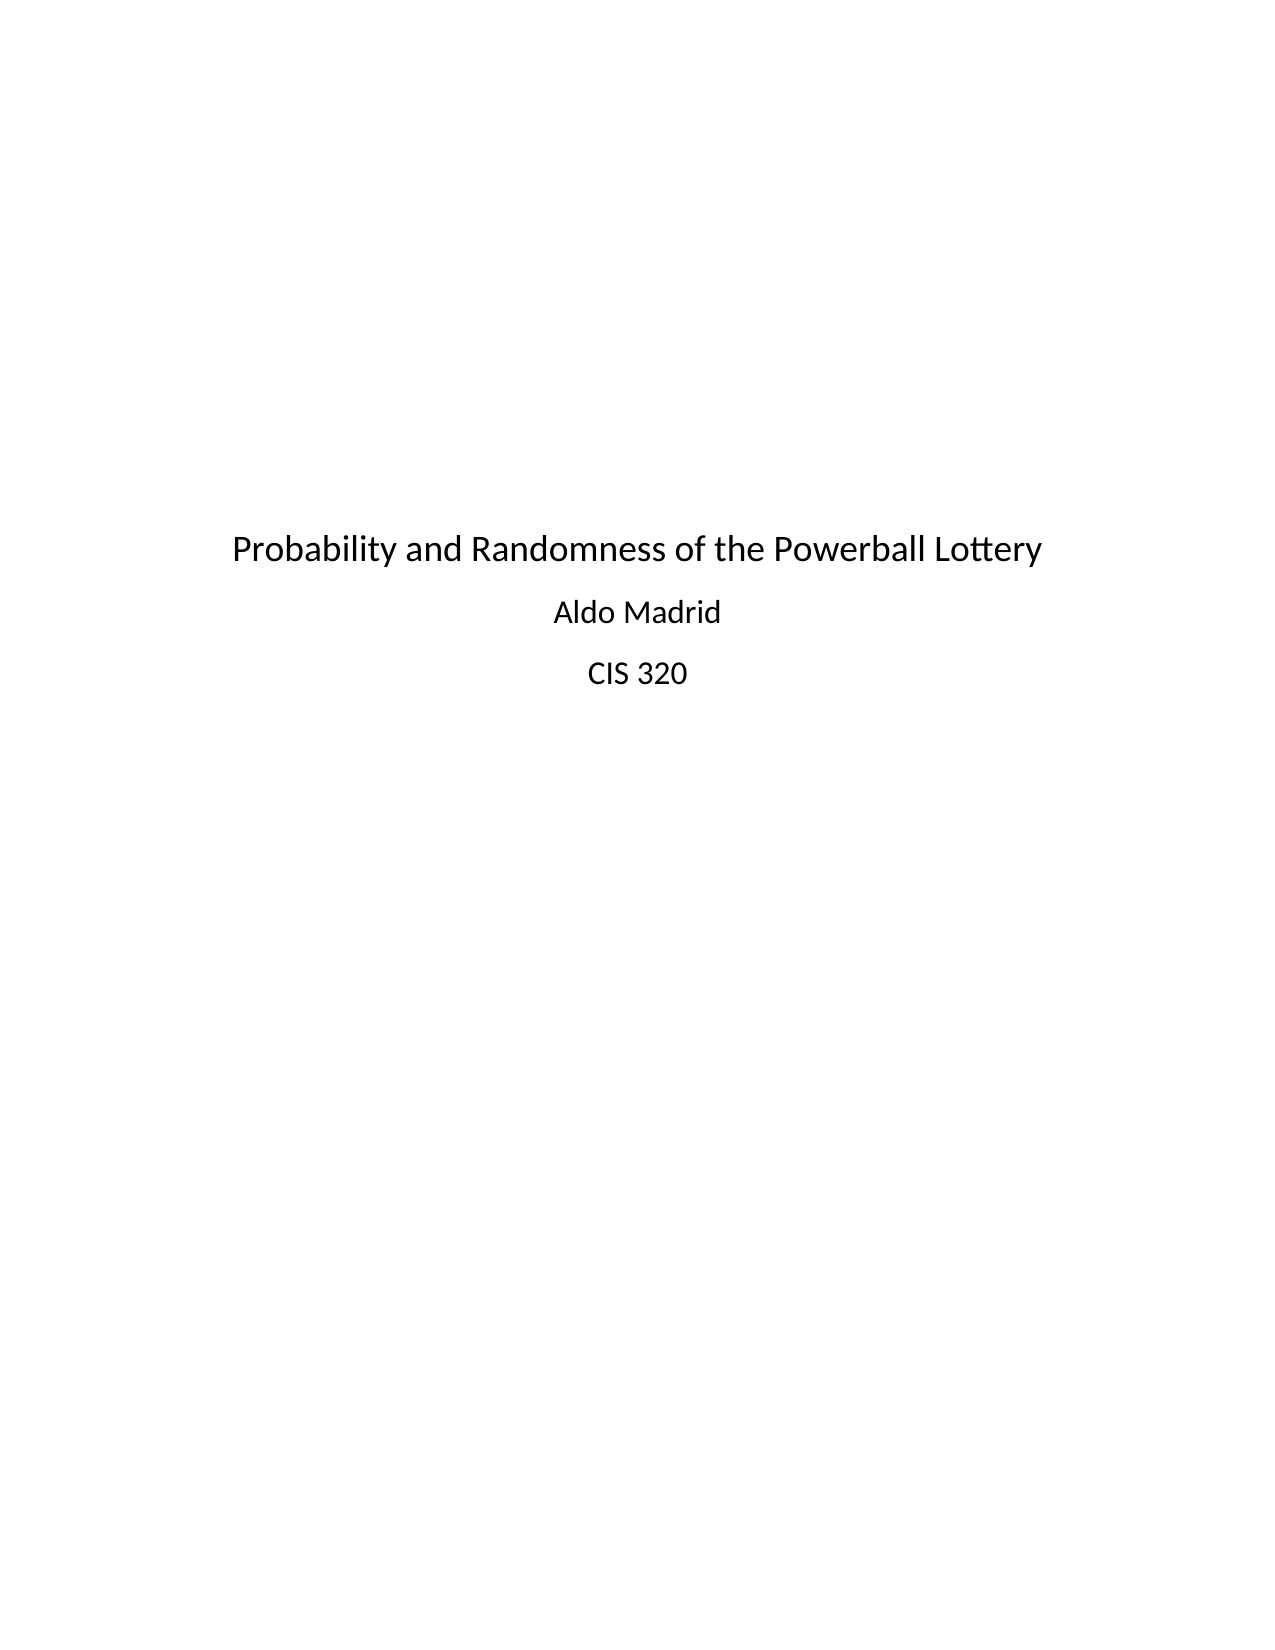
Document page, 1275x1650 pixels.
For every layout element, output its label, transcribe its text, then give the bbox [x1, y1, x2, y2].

text Probability and Randomness of the Powerball Lottery [150, 525, 1125, 571]
text CIS 320 [150, 652, 1125, 692]
text Aldo Madrid [150, 591, 1125, 632]
